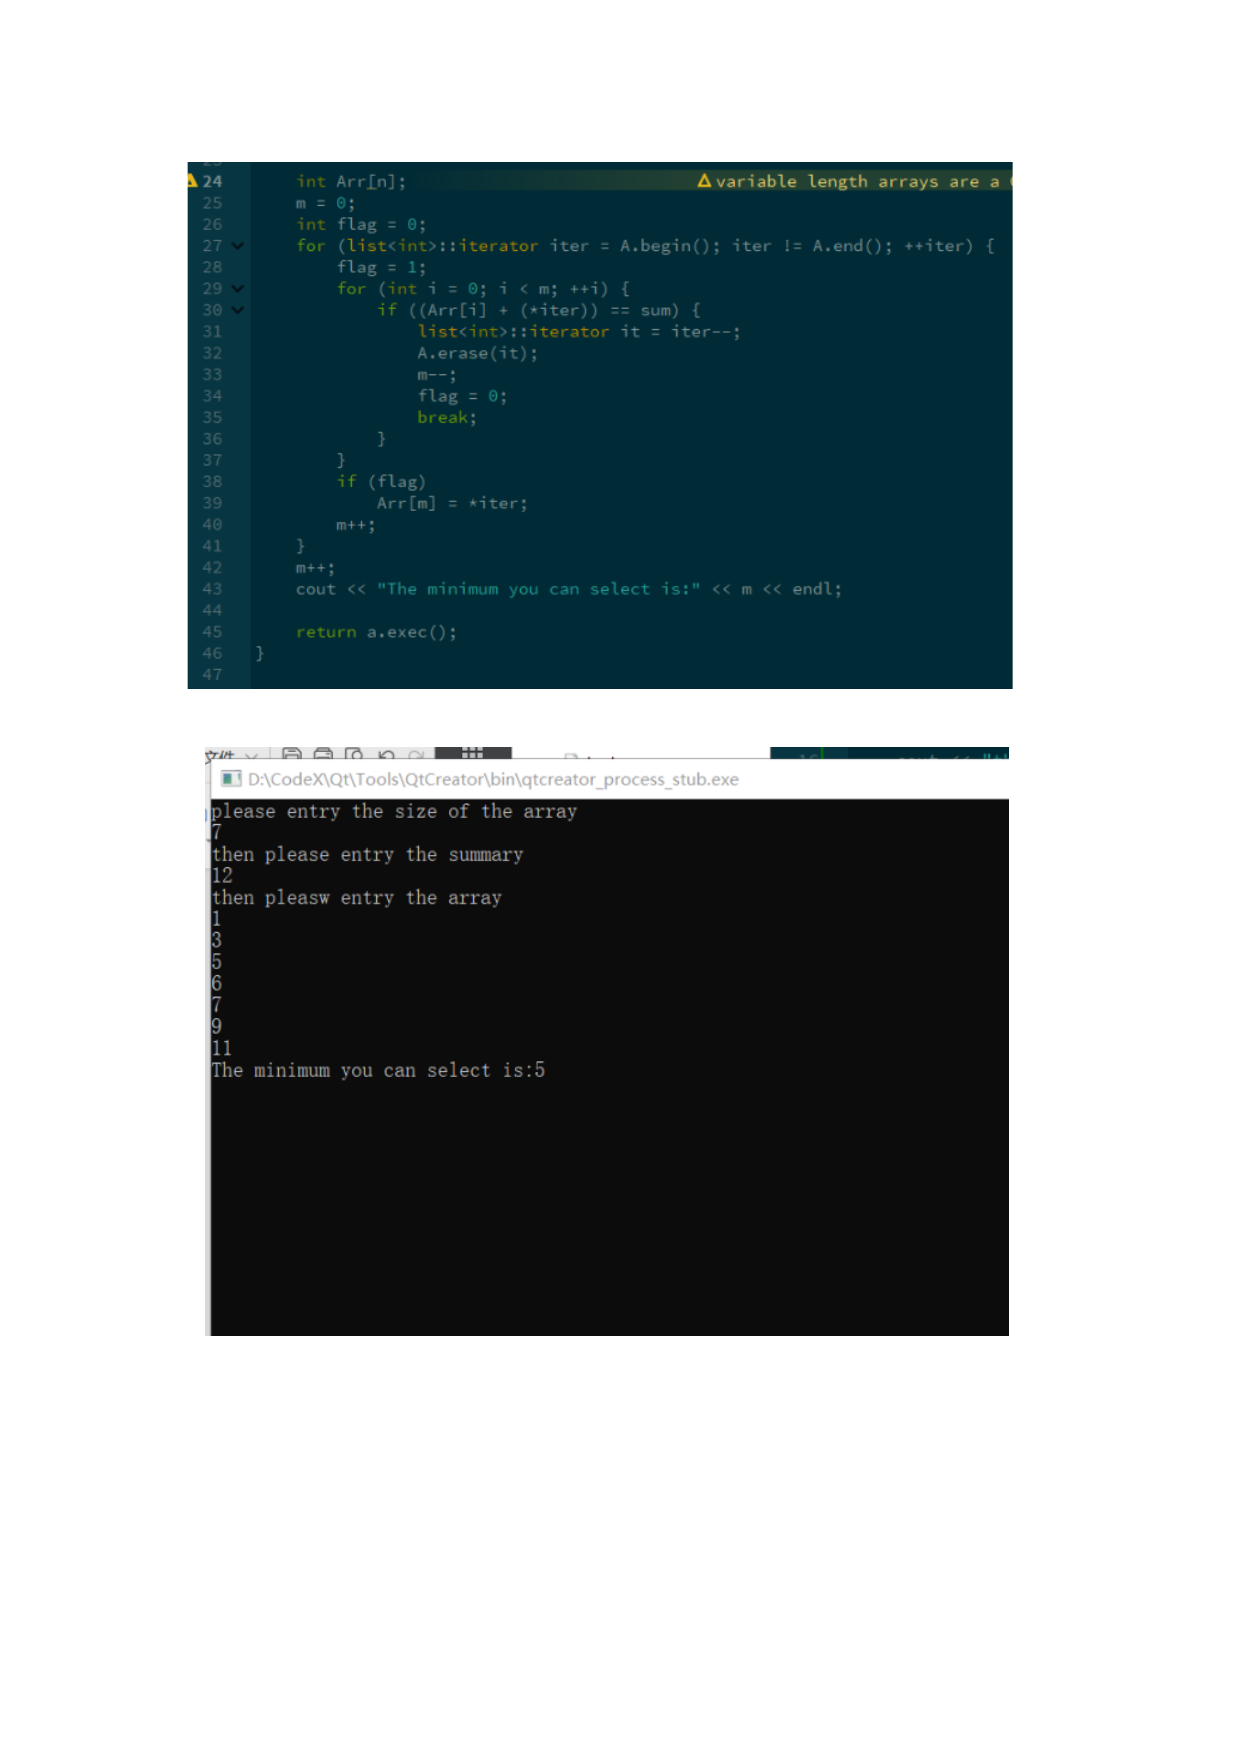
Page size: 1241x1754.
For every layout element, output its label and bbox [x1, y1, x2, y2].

picture [530, 324, 537, 337]
picture [339, 260, 346, 272]
picture [258, 647, 264, 661]
picture [187, 162, 249, 689]
picture [349, 584, 355, 591]
picture [368, 243, 376, 251]
picture [399, 501, 405, 508]
picture [469, 324, 475, 337]
picture [572, 286, 578, 293]
picture [378, 498, 385, 508]
picture [379, 475, 387, 486]
picture [418, 501, 428, 508]
picture [377, 242, 386, 251]
picture [603, 282, 607, 297]
picture [704, 239, 708, 254]
picture [540, 287, 549, 294]
picture [612, 582, 619, 594]
picture [571, 243, 579, 251]
picture [369, 629, 375, 637]
picture [389, 501, 395, 508]
picture [694, 240, 699, 254]
picture [477, 587, 484, 594]
picture [522, 303, 527, 318]
picture [662, 308, 671, 316]
picture [408, 243, 417, 251]
picture [553, 306, 558, 316]
picture [420, 389, 436, 401]
picture [946, 243, 954, 251]
picture [419, 410, 437, 423]
picture [540, 327, 568, 337]
picture [340, 176, 346, 187]
picture [297, 200, 305, 208]
picture [418, 372, 428, 380]
picture [297, 239, 305, 251]
picture [296, 218, 303, 229]
picture [479, 327, 498, 337]
picture [297, 627, 335, 637]
picture [927, 239, 932, 251]
picture [561, 242, 568, 251]
picture [814, 240, 822, 251]
picture [359, 179, 366, 186]
picture [459, 351, 467, 359]
picture [297, 174, 303, 187]
picture [410, 303, 415, 318]
picture [673, 329, 678, 337]
picture [438, 411, 467, 423]
picture [409, 587, 416, 594]
picture [512, 348, 518, 359]
picture [338, 629, 356, 637]
picture [420, 347, 427, 358]
picture [339, 218, 345, 229]
picture [429, 324, 435, 337]
picture [652, 308, 659, 316]
picture [623, 282, 628, 296]
picture [379, 432, 385, 446]
picture [642, 239, 660, 251]
picture [877, 240, 881, 253]
picture [593, 304, 597, 318]
picture [328, 585, 335, 594]
picture [389, 174, 394, 189]
picture [388, 629, 396, 637]
picture [469, 586, 474, 594]
picture [358, 222, 365, 229]
picture [431, 625, 435, 640]
picture [391, 475, 395, 487]
picture [358, 239, 364, 251]
picture [389, 242, 395, 249]
picture [418, 324, 427, 337]
picture [449, 393, 458, 405]
picture [441, 626, 445, 640]
picture [582, 286, 588, 293]
picture [662, 239, 678, 254]
picture [470, 499, 477, 506]
picture [682, 243, 691, 251]
picture [439, 393, 447, 401]
picture [368, 264, 377, 276]
picture [418, 242, 426, 251]
picture [582, 243, 588, 251]
picture [936, 242, 943, 251]
picture [632, 327, 639, 337]
picture [350, 239, 355, 251]
picture [500, 501, 508, 509]
picture [623, 325, 628, 337]
picture [398, 239, 405, 251]
picture [399, 479, 406, 487]
picture [421, 303, 425, 318]
picture [318, 243, 325, 251]
picture [583, 306, 587, 318]
picture [592, 587, 598, 594]
picture [532, 587, 538, 594]
picture [205, 747, 1009, 1336]
picture [429, 586, 438, 594]
picture [811, 583, 822, 594]
picture [501, 327, 507, 336]
picture [511, 589, 517, 598]
picture [368, 222, 377, 233]
picture [988, 239, 992, 253]
picture [825, 582, 832, 594]
picture [957, 243, 964, 250]
picture [622, 240, 629, 251]
picture [389, 282, 394, 294]
picture [338, 282, 346, 294]
picture [389, 583, 401, 594]
picture [765, 585, 770, 593]
picture [338, 475, 344, 487]
picture [298, 539, 304, 554]
picture [501, 307, 507, 314]
picture [643, 308, 649, 316]
picture [492, 347, 496, 361]
picture [580, 327, 609, 337]
picture [307, 586, 325, 594]
picture [390, 303, 397, 316]
picture [793, 586, 811, 594]
picture [430, 496, 434, 510]
picture [346, 286, 365, 295]
picture [398, 284, 416, 295]
picture [420, 475, 425, 490]
picture [621, 588, 629, 594]
picture [340, 239, 344, 254]
picture [552, 239, 557, 251]
picture [337, 522, 355, 530]
picture [459, 239, 465, 251]
picture [297, 586, 304, 594]
picture [424, 170, 1013, 191]
picture [522, 347, 526, 361]
picture [532, 306, 538, 313]
picture [511, 501, 517, 508]
picture [411, 496, 415, 510]
picture [683, 327, 690, 337]
picture [644, 585, 649, 594]
picture [692, 329, 710, 337]
picture [462, 303, 466, 317]
picture [439, 351, 447, 359]
picture [349, 179, 355, 187]
picture [775, 585, 780, 593]
picture [366, 174, 377, 189]
picture [413, 219, 417, 229]
picture [430, 304, 437, 316]
picture [409, 629, 426, 637]
picture [448, 327, 457, 337]
picture [743, 587, 752, 594]
picture [490, 586, 498, 594]
picture [348, 260, 355, 272]
picture [378, 179, 385, 187]
picture [339, 454, 345, 468]
picture [694, 303, 699, 317]
picture [358, 264, 365, 272]
picture [410, 262, 415, 273]
picture [439, 329, 447, 337]
picture [734, 239, 739, 250]
picture [834, 239, 862, 251]
picture [491, 499, 497, 509]
picture [570, 329, 578, 337]
picture [468, 242, 497, 251]
picture [351, 218, 355, 229]
picture [297, 565, 305, 573]
picture [348, 475, 356, 487]
picture [307, 220, 325, 229]
picture [306, 243, 315, 251]
picture [743, 242, 751, 251]
picture [409, 479, 417, 490]
picture [399, 629, 405, 637]
picture [753, 243, 771, 251]
picture [560, 308, 569, 316]
picture [470, 351, 488, 359]
picture [499, 242, 538, 251]
picture [602, 587, 609, 594]
picture [307, 177, 325, 187]
